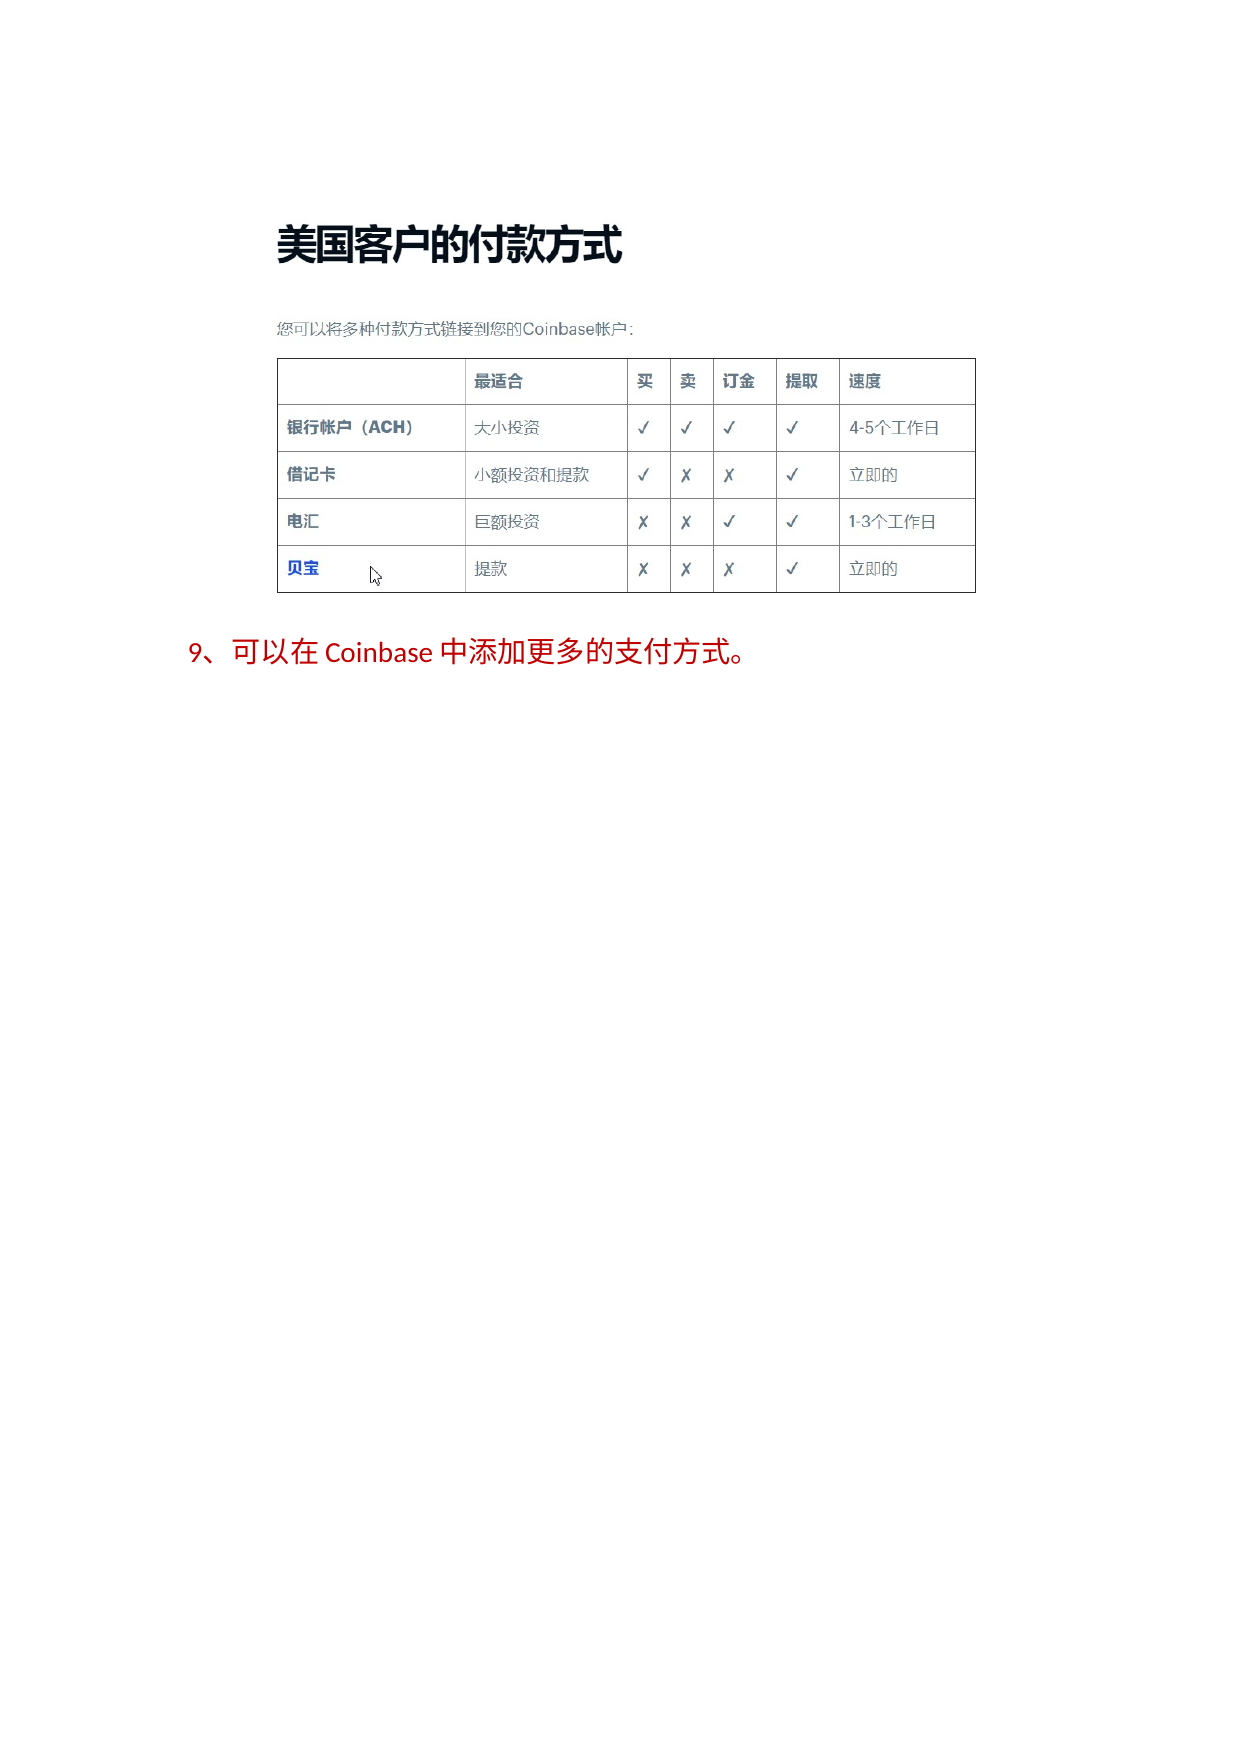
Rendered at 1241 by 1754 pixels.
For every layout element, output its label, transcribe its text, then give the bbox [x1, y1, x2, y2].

picture [187, 162, 1053, 612]
text 9、可以在Coinbase中添加更多的支付方式。 [187, 617, 1053, 682]
